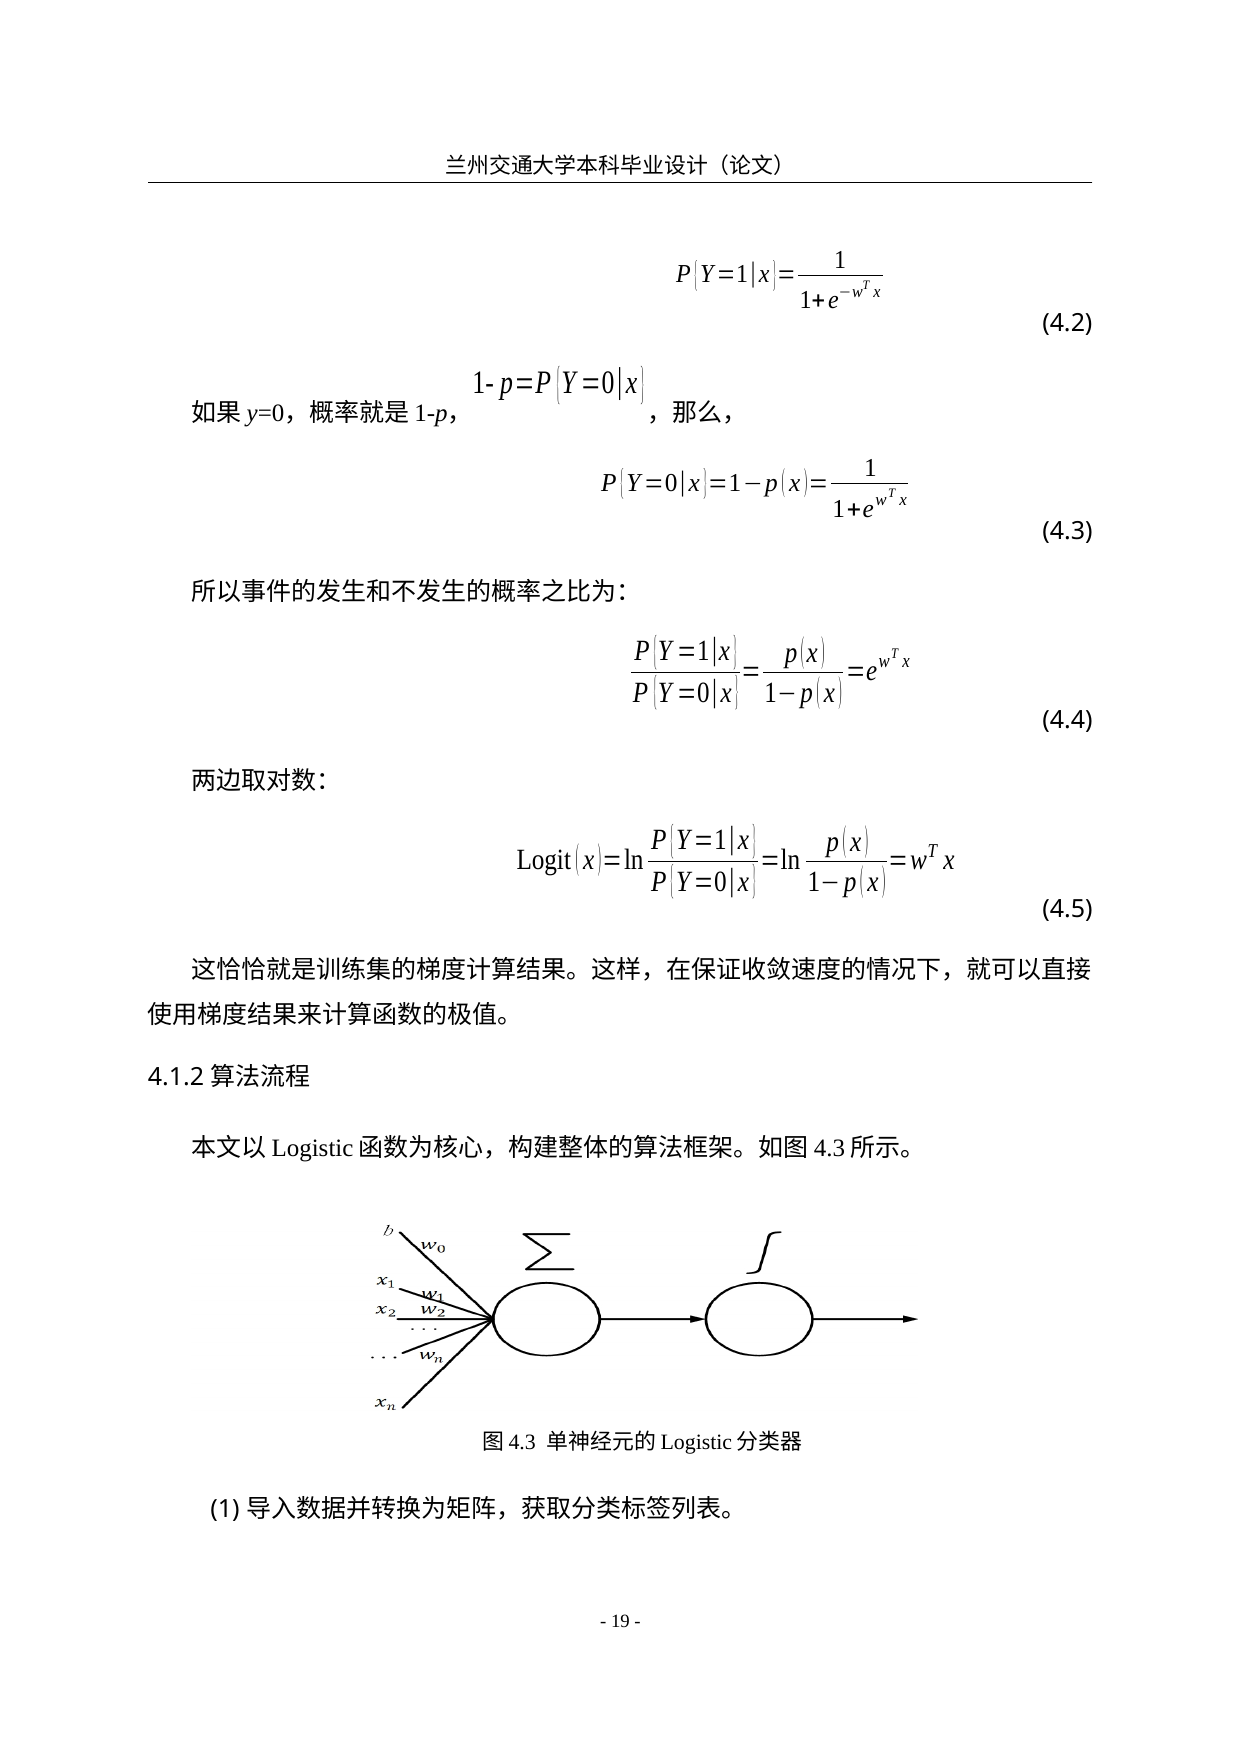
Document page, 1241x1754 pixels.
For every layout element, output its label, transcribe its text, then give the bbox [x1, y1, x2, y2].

text 两边取对数： [148, 760, 1092, 797]
text 这恰恰就是训练集的梯度计算结果。这样，在保证收敛速度的情况下，就可以直接使用梯度结果来计算函数的极值。 [148, 949, 1092, 1031]
text (4.5) [148, 822, 1092, 925]
text (4.2) [148, 246, 1092, 338]
picture [191, 1218, 918, 1411]
text (4.3) [148, 454, 1092, 547]
text 如果y=0，概率就是1-p，，那么， [148, 363, 1092, 428]
text 4.1.2 算法流程 [148, 1056, 1092, 1093]
text (4.4) [148, 633, 1092, 736]
text 所以事件的发生和不发生的概率之比为： [148, 571, 1092, 607]
text 本文以Logistic函数为核心，构建整体的算法框架。如图4.3所示。 [148, 1127, 1092, 1163]
text 图4.3 单神经元的Logistic分类器 [148, 1424, 1092, 1455]
text (1) 导入数据并转换为矩阵，获取分类标签列表。 [198, 1488, 1092, 1525]
